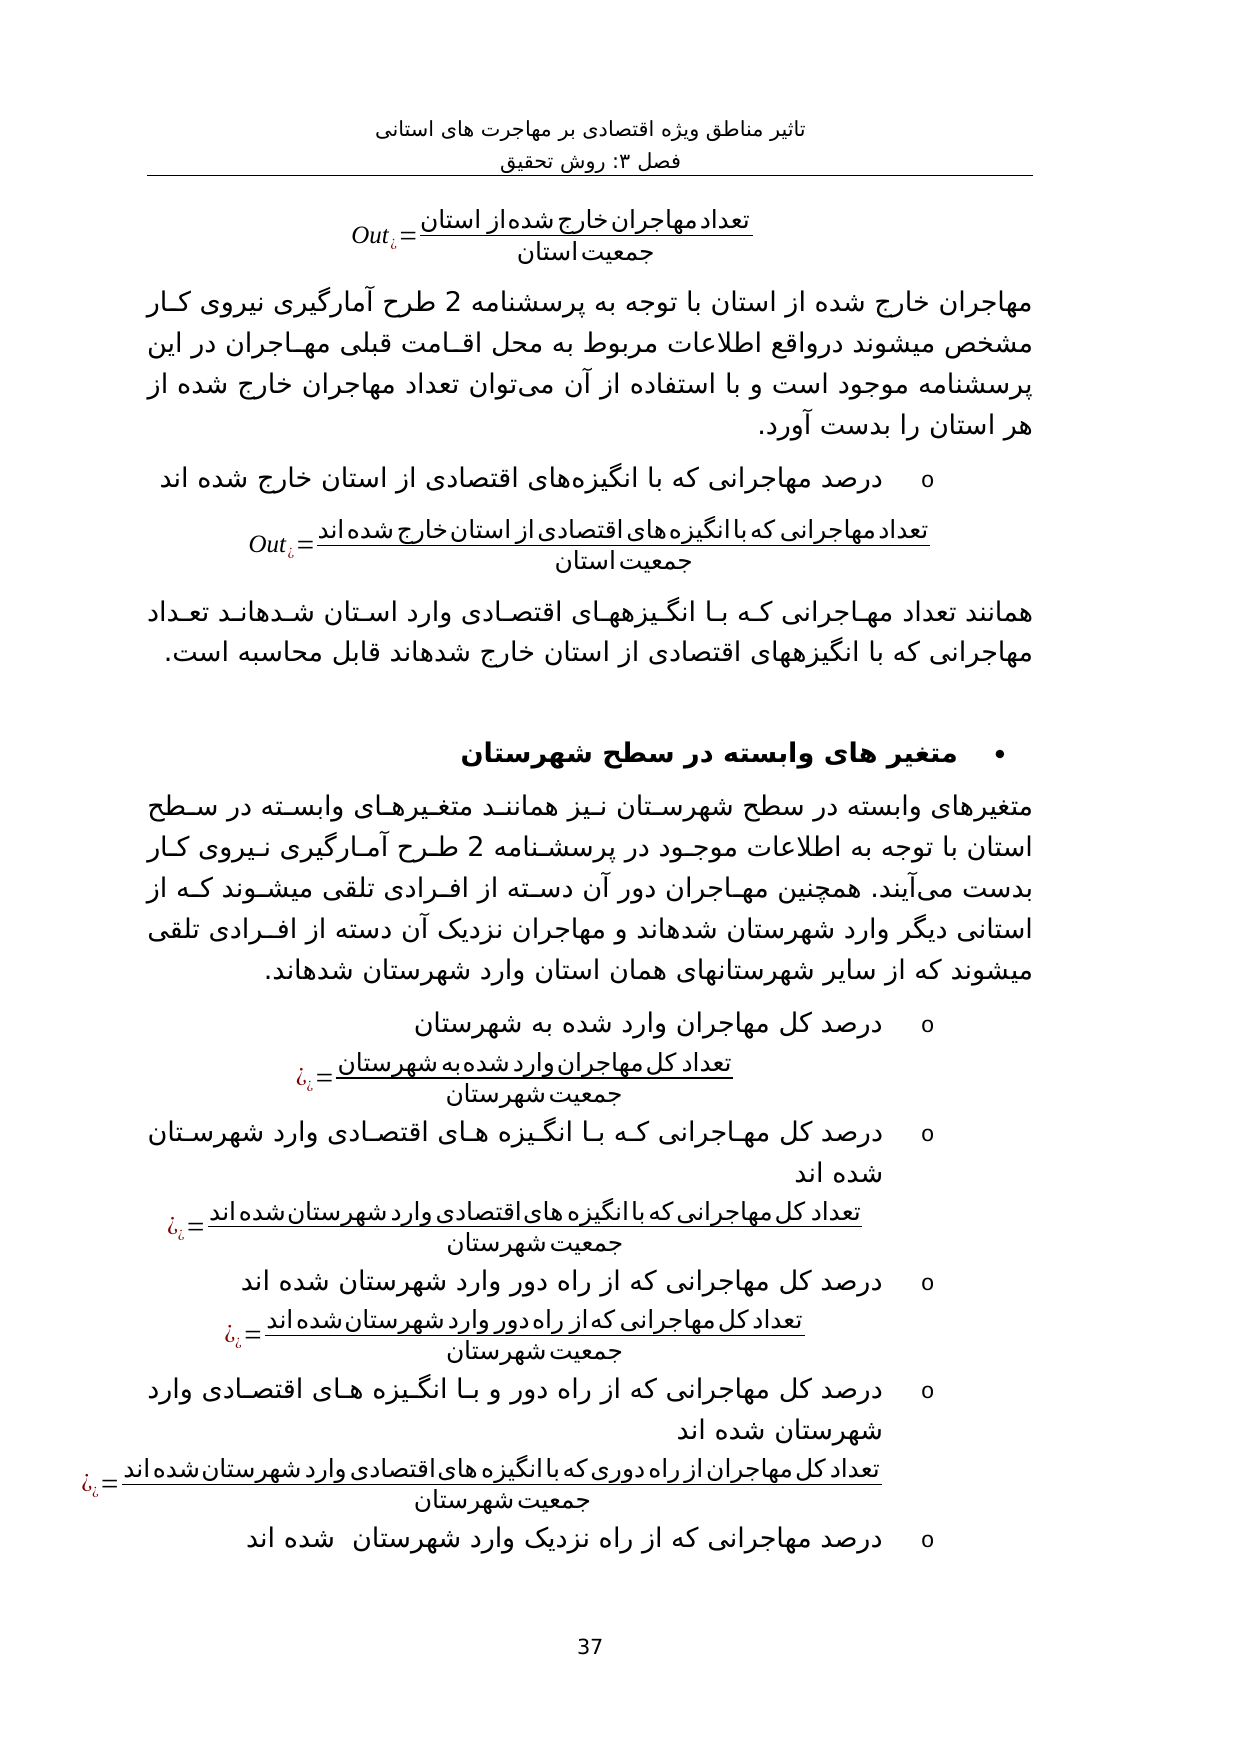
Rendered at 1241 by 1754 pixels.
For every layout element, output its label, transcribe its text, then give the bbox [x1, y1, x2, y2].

list درصد کل مهاجرانی که از راه دور و با انگیزه های اقتصادی وارد شهرستان شده اند [147, 1373, 921, 1446]
text همانند تعداد مهاجرانی که با انگیزههای اقتصادی وارد استان شدهاند تعداد مهاجرانی که با انگیزههای اقتصادی از استان خارج شدهاند قابل محاسبه است. [147, 596, 1033, 668]
list درصد کل مهاجرانی که با انگیزه های اقتصادی وارد شهرستان شده اند [147, 1116, 921, 1189]
list درصد کل مهاجران وارد شده به شهرستان [147, 1007, 921, 1039]
text متغیرهای وابسته در سطح شهرستان نیز همانند متغیرهای وابسته در سطح استان با توجه به اطلاعات موجود در پرسشنامه 2 طرح آمارگیری نیروی کار بدست می‌آیند. همچنین مهاجران دور آن دسته از افرادی تلقی میشوند که از استانی دیگر وارد شهرستان شدهاند و مهاجران نزدیک آن دسته از افرادی تلقی میشوند که از سایر شهرستانهای همان استان وارد شهرستان شدهاند. [147, 790, 1033, 986]
text مهاجران خارج شده از استان با توجه به پرسشنامه 2 طرح آمارگیری نیروی کار مشخص میشوند درواقع اطلاعات مربوط به محل اقامت قبلی مهاجران در این پرسشنامه موجود است و با استفاده از آن می‌توان تعداد مهاجران خارج شده از هر استان را بدست آورد. [147, 286, 1033, 441]
list درصد مهاجرانی که با انگیزه‌های اقتصادی از استان خارج شده اند [147, 462, 921, 494]
list متغیر های وابسته در سطح شهرستان [147, 737, 996, 768]
list درصد کل مهاجرانی که از راه دور وارد شهرستان شده اند [147, 1265, 921, 1297]
list درصد مهاجرانی که از راه نزدیک وارد شهرستان شده اند [147, 1522, 921, 1554]
